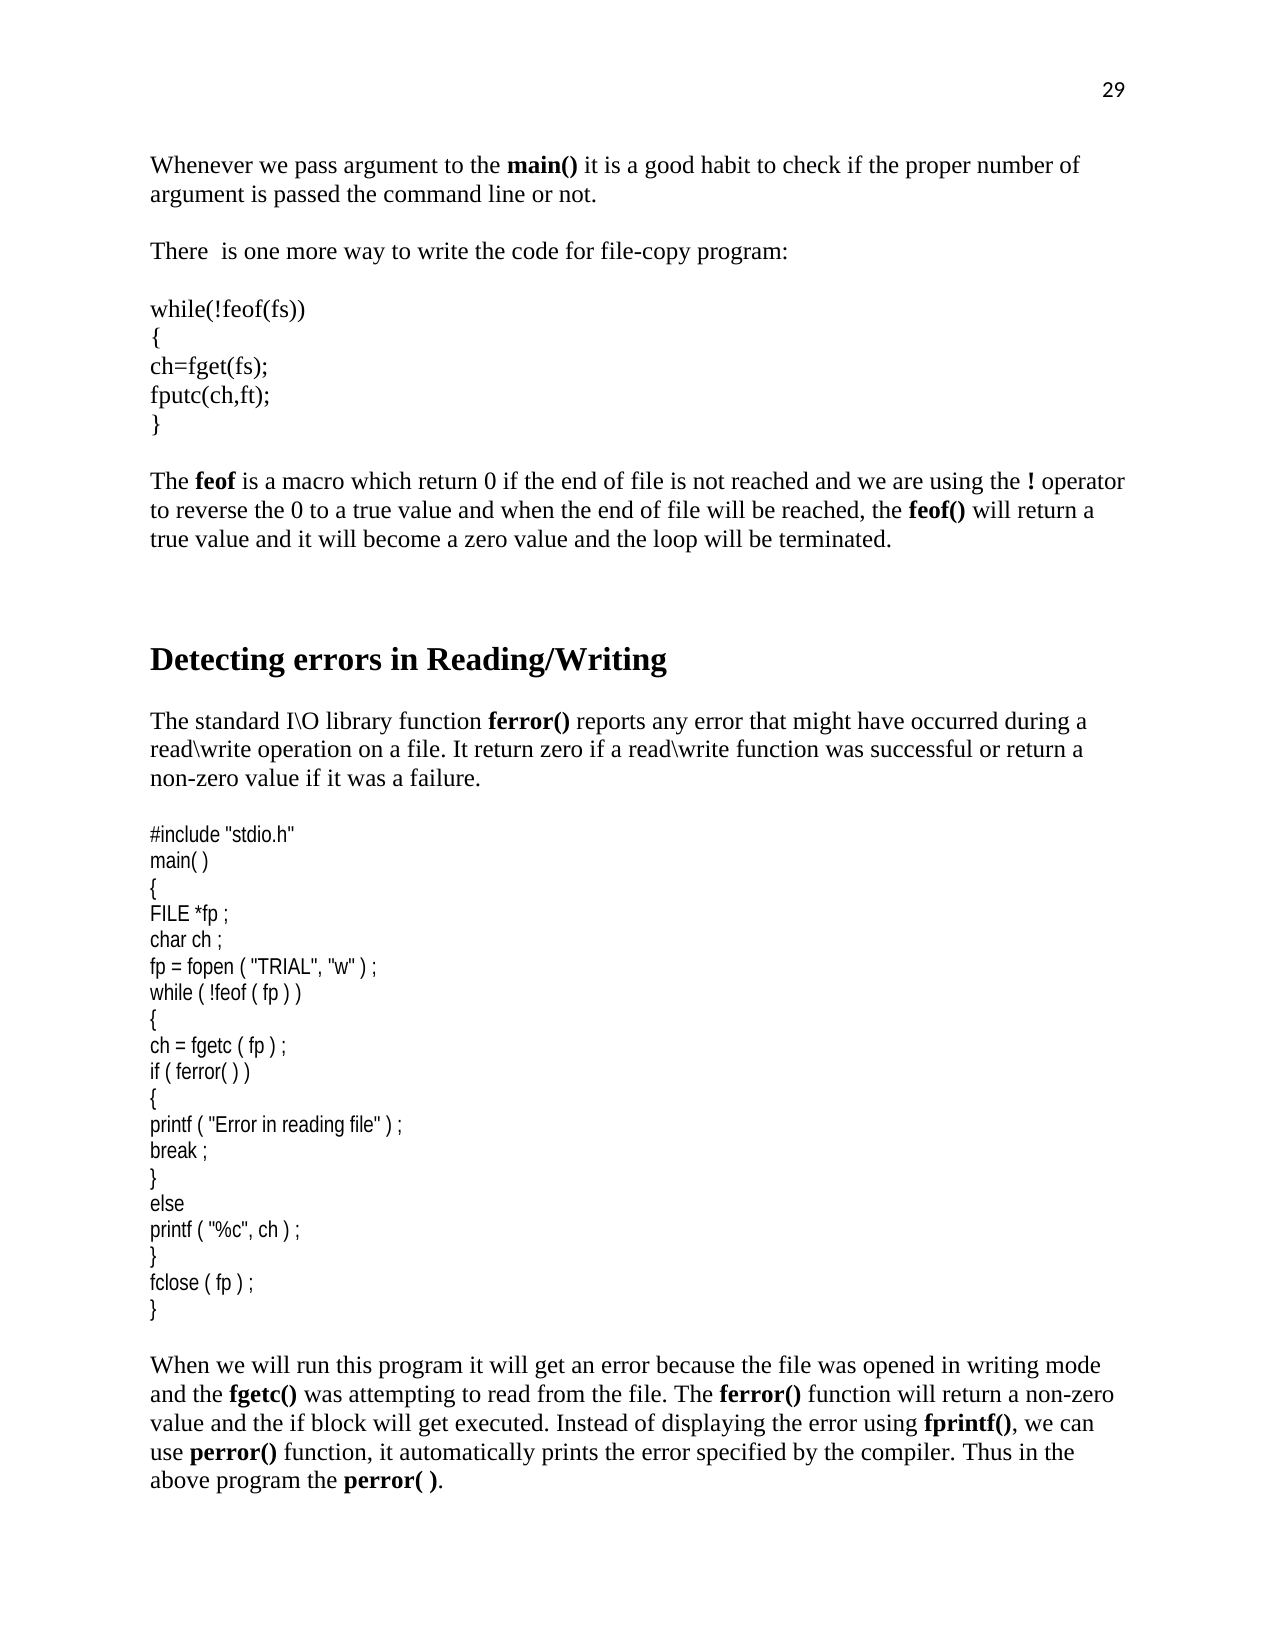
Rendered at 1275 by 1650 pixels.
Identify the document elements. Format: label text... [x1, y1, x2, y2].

text printf ( "Error in reading file" ) ; [150, 1111, 1125, 1137]
text The standard I\O library function ferror() reports any error that might have occurred during a read\write operation on a file. It return zero if a read\write function was successful or return a non-zero value if it was a failure. [150, 706, 1125, 792]
text if ( ferror( ) ) [150, 1058, 1125, 1084]
text FILE *fp ; [150, 900, 1125, 926]
text { [150, 1084, 1125, 1111]
text { [150, 1005, 1125, 1032]
text } [150, 1242, 1125, 1269]
text When we will run this program it will get an error because the file was opened in writing mode and the fgetc() was attempting to read from the file. The ferror() function will return a non-zero value and the if block will get executed. Instead of displaying the error using fprintf(), we can use perror() function, it automatically prints the error specified by the compiler. Thus in the above program the perror( ). [150, 1350, 1125, 1494]
text main( ) [150, 847, 1125, 873]
text fputc(ch,ft); [150, 380, 1125, 409]
text { [150, 873, 1125, 900]
text } [150, 1295, 1125, 1322]
text The feof is a macro which return 0 if the end of file is not reached and we are using the ! operator to reverse the 0 to a true value and when the end of file will be reached, the feof() will return a true value and it will become a zero value and the loop will be terminated. [150, 466, 1125, 552]
text ch = fgetc ( fp ) ; [150, 1032, 1125, 1058]
text Whenever we pass argument to the main() it is a good habit to check if the proper number of argument is passed the command line or not. [150, 150, 1125, 207]
text printf ( "%c", ch ) ; [150, 1216, 1125, 1242]
text { [150, 322, 1125, 351]
text fclose ( fp ) ; [150, 1269, 1125, 1295]
text ch=fget(fs); [150, 351, 1125, 380]
text Detecting errors in Reading/Writing [150, 639, 1125, 677]
text while ( !feof ( fp ) ) [150, 979, 1125, 1005]
text } [150, 1163, 1125, 1190]
text fp = fopen ( "TRIAL", "w" ) ; [150, 953, 1125, 979]
text char ch ; [150, 926, 1125, 953]
text } [150, 409, 1125, 437]
text else [150, 1190, 1125, 1216]
text There is one more way to write the code for file-copy program: [150, 236, 1125, 265]
text #include "stdio.h" [150, 821, 1125, 847]
text while(!feof(fs)) [150, 294, 1125, 322]
text break ; [150, 1137, 1125, 1163]
